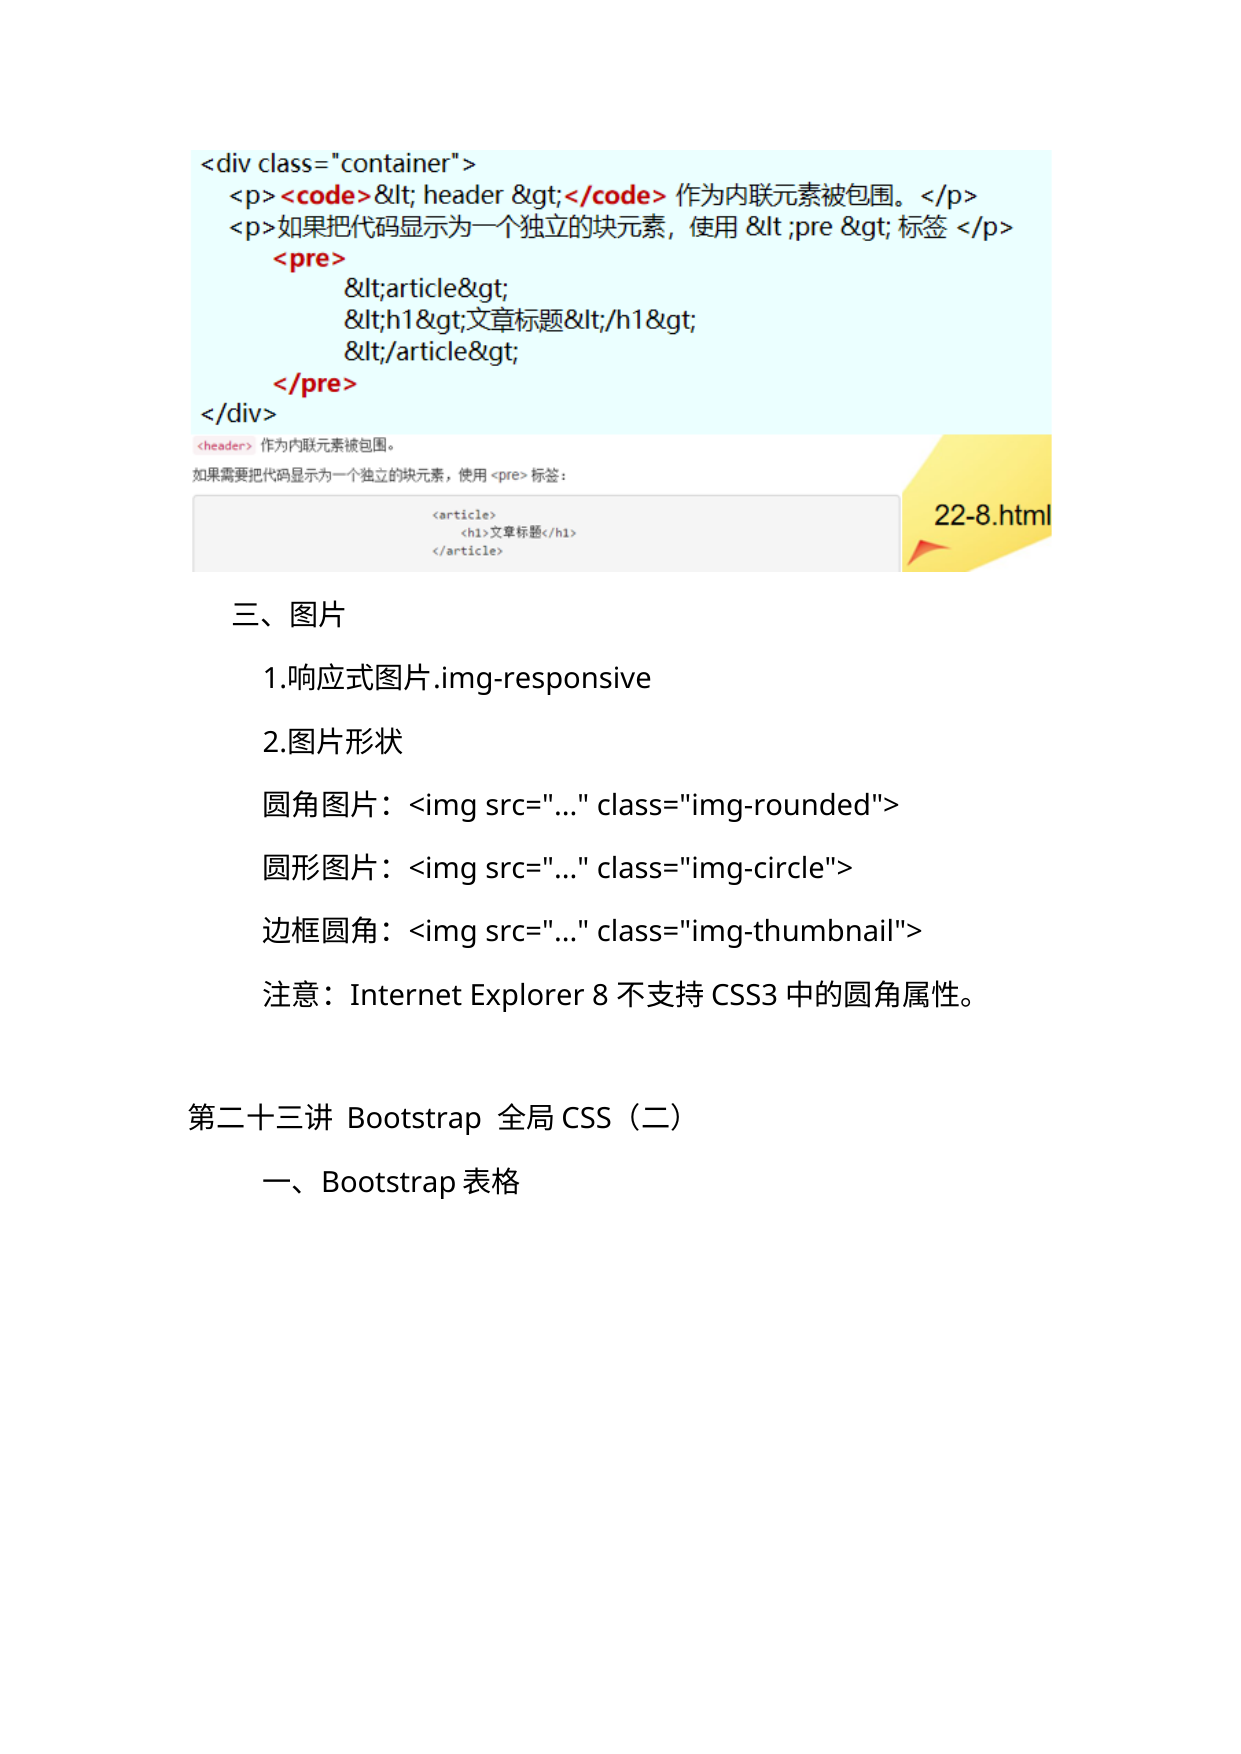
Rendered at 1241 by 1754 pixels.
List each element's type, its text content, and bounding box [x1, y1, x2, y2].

list 圆形图片：<img src="..." class="img-circle"> [187, 845, 1053, 887]
list 注意：Internet Explorer 8 不支持 CSS3 中的圆角属性。 [187, 971, 1053, 1014]
list 2.图片形状 [187, 718, 1053, 761]
list 第二十三讲 Bootstrap 全局CSS（二） [187, 1095, 1053, 1137]
list 圆角图片：<img src="..." class="img-rounded"> [187, 782, 1053, 824]
list Bootstrap表格 [187, 1158, 1053, 1201]
list 图片 [231, 592, 1053, 634]
list 1.响应式图片.img-responsive [187, 655, 1053, 697]
list 边框圆角：<img src="..." class="img-thumbnail"> [187, 908, 1053, 950]
picture [187, 150, 1052, 572]
